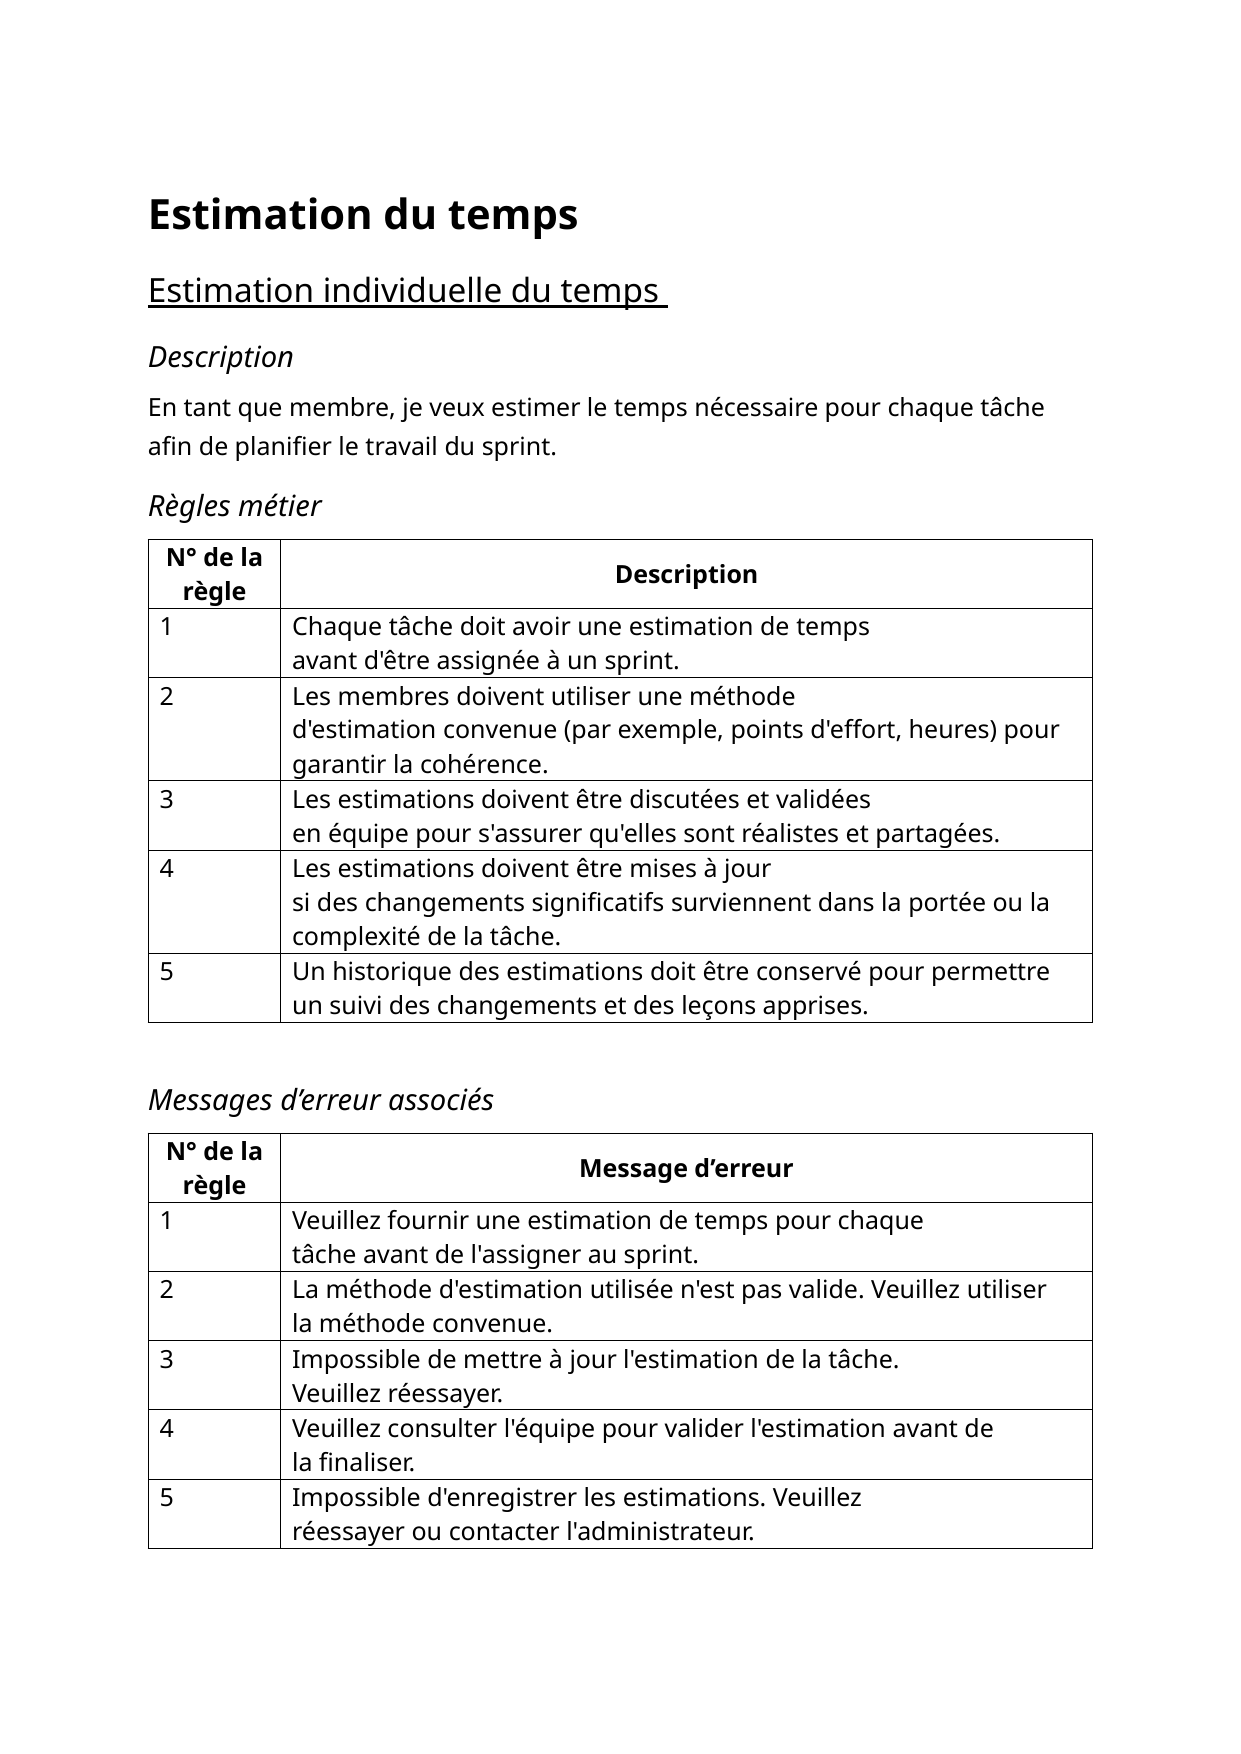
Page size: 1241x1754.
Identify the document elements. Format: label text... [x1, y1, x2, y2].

table_cell 1 [149, 609, 280, 677]
table_cell La méthode d'estimation utilisée n'est pas valide. Veuillez utiliser la méthode convenue. [281, 1272, 1092, 1340]
table_cell Veuillez fournir une estimation de temps pour chaque tâche avant de l'assigner au sprint. [281, 1203, 1092, 1271]
table_cell Chaque tâche doit avoir une estimation de temps avant d'être assignée à un sprint. [281, 609, 1092, 677]
table_header N° de la règle [149, 1134, 280, 1202]
table_cell Les membres doivent utiliser une méthode d'estimation convenue (par exemple, points d'effort, heures) pour garantir la cohérence. [281, 678, 1092, 780]
table_cell 5 [149, 1480, 280, 1548]
table_cell Les estimations doivent être mises à jour si des changements significatifs surviennent dans la portée ou la complexité de la tâche. [281, 851, 1092, 953]
table_cell 2 [149, 678, 280, 780]
table_cell 3 [149, 1341, 280, 1409]
table_cell 4 [149, 851, 280, 953]
table_cell 1 [149, 1203, 280, 1271]
text En tant que membre, je veux estimer le temps nécessaire pour chaque tâche afin de planifier le travail du sprint. [148, 390, 1093, 463]
subtitle Règles métier [148, 485, 1093, 524]
table_cell Veuillez consulter l'équipe pour valider l'estimation avant de la finaliser. [281, 1410, 1092, 1478]
table_cell 4 [149, 1410, 280, 1478]
subtitle Estimation du temps [148, 185, 1093, 242]
table_header Description [281, 540, 1092, 608]
table_header Message d’erreur [281, 1134, 1092, 1202]
table_cell Un historique des estimations doit être conservé pour permettre un suivi des changements et des leçons apprises. [281, 954, 1092, 1022]
table_cell 3 [149, 781, 280, 849]
table_cell 2 [149, 1272, 280, 1340]
table_header N° de la règle [149, 540, 280, 608]
table_cell Impossible de mettre à jour l'estimation de la tâche. Veuillez réessayer. [281, 1341, 1092, 1409]
table_cell Impossible d'enregistrer les estimations. Veuillez réessayer ou contacter l'administrateur. [281, 1480, 1092, 1548]
subtitle Messages d’erreur associés [148, 1079, 1093, 1118]
table_cell 5 [149, 954, 280, 1022]
subtitle Estimation individuelle du temps [148, 267, 1093, 312]
subtitle Description [148, 336, 1093, 376]
table_cell Les estimations doivent être discutées et validées en équipe pour s'assurer qu'elles sont réalistes et partagées. [281, 781, 1092, 849]
